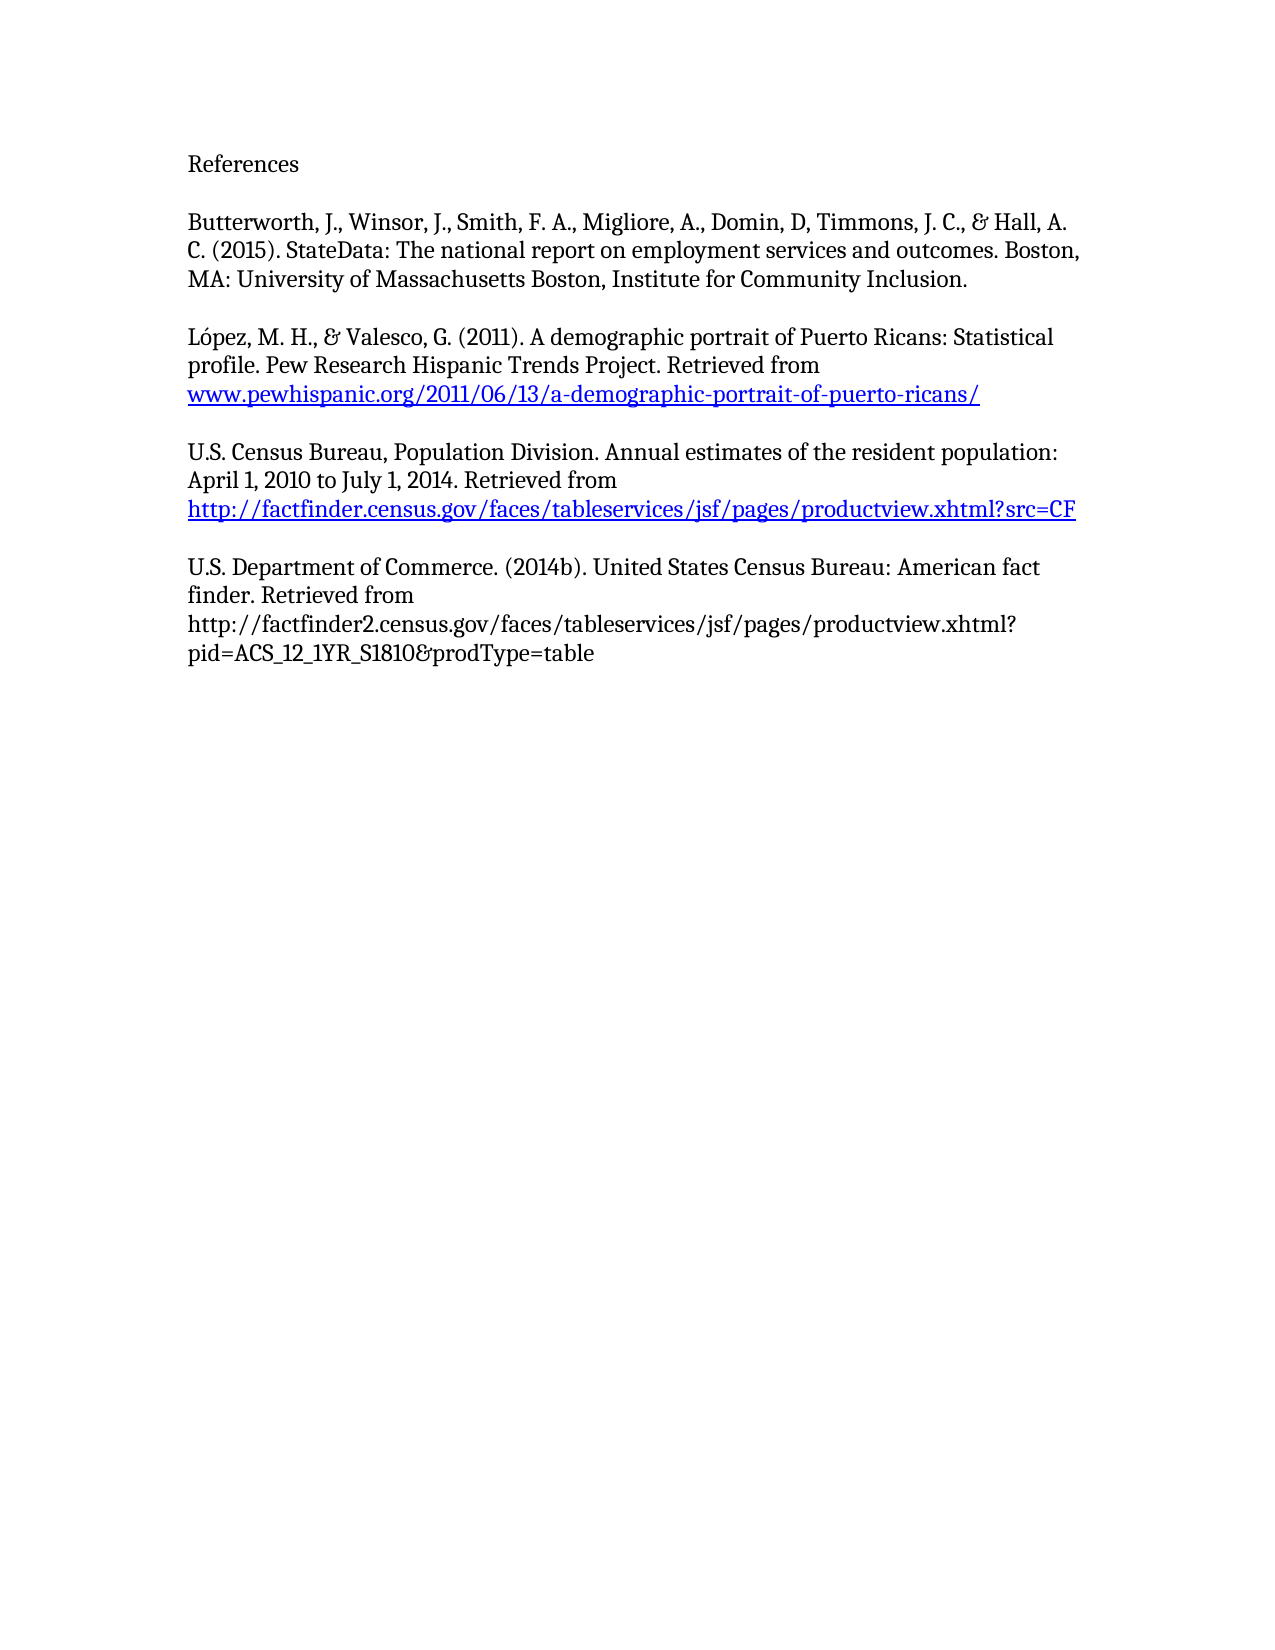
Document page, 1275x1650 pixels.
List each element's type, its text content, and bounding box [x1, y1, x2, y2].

text U.S. Department of Commerce. (2014b). United States Census Bureau: American fact finder. Retrieved from http://factfinder2.census.gov/faces/tableservices/jsf/pages/productview.xhtml?pid=ACS_12_1YR_S1810&prodType=table [187, 552, 1087, 667]
text López, M. H., & Valesco, G. (2011). A demographic portrait of Puerto Ricans: Statistical profile. Pew Research Hispanic Trends Project. Retrieved from www.pewhispanic.org/2011/06/13/a-demographic-portrait-of-puerto-ricans/ [187, 322, 1087, 409]
text References [187, 150, 1087, 179]
text Butterworth, J., Winsor, J., Smith, F. A., Migliore, A., Domin, D, Timmons, J. C., & Hall, A. C. (2015). StateData: The national report on employment services and outcomes. Boston, MA: University of Massachusetts Boston, Institute for Community Inclusion. [187, 207, 1087, 294]
text U.S. Census Bureau, Population Division. Annual estimates of the resident population: April 1, 2010 to July 1, 2014. Retrieved from http://factfinder.census.gov/faces/tableservices/jsf/pages/productview.xhtml?src=CF [187, 437, 1087, 524]
